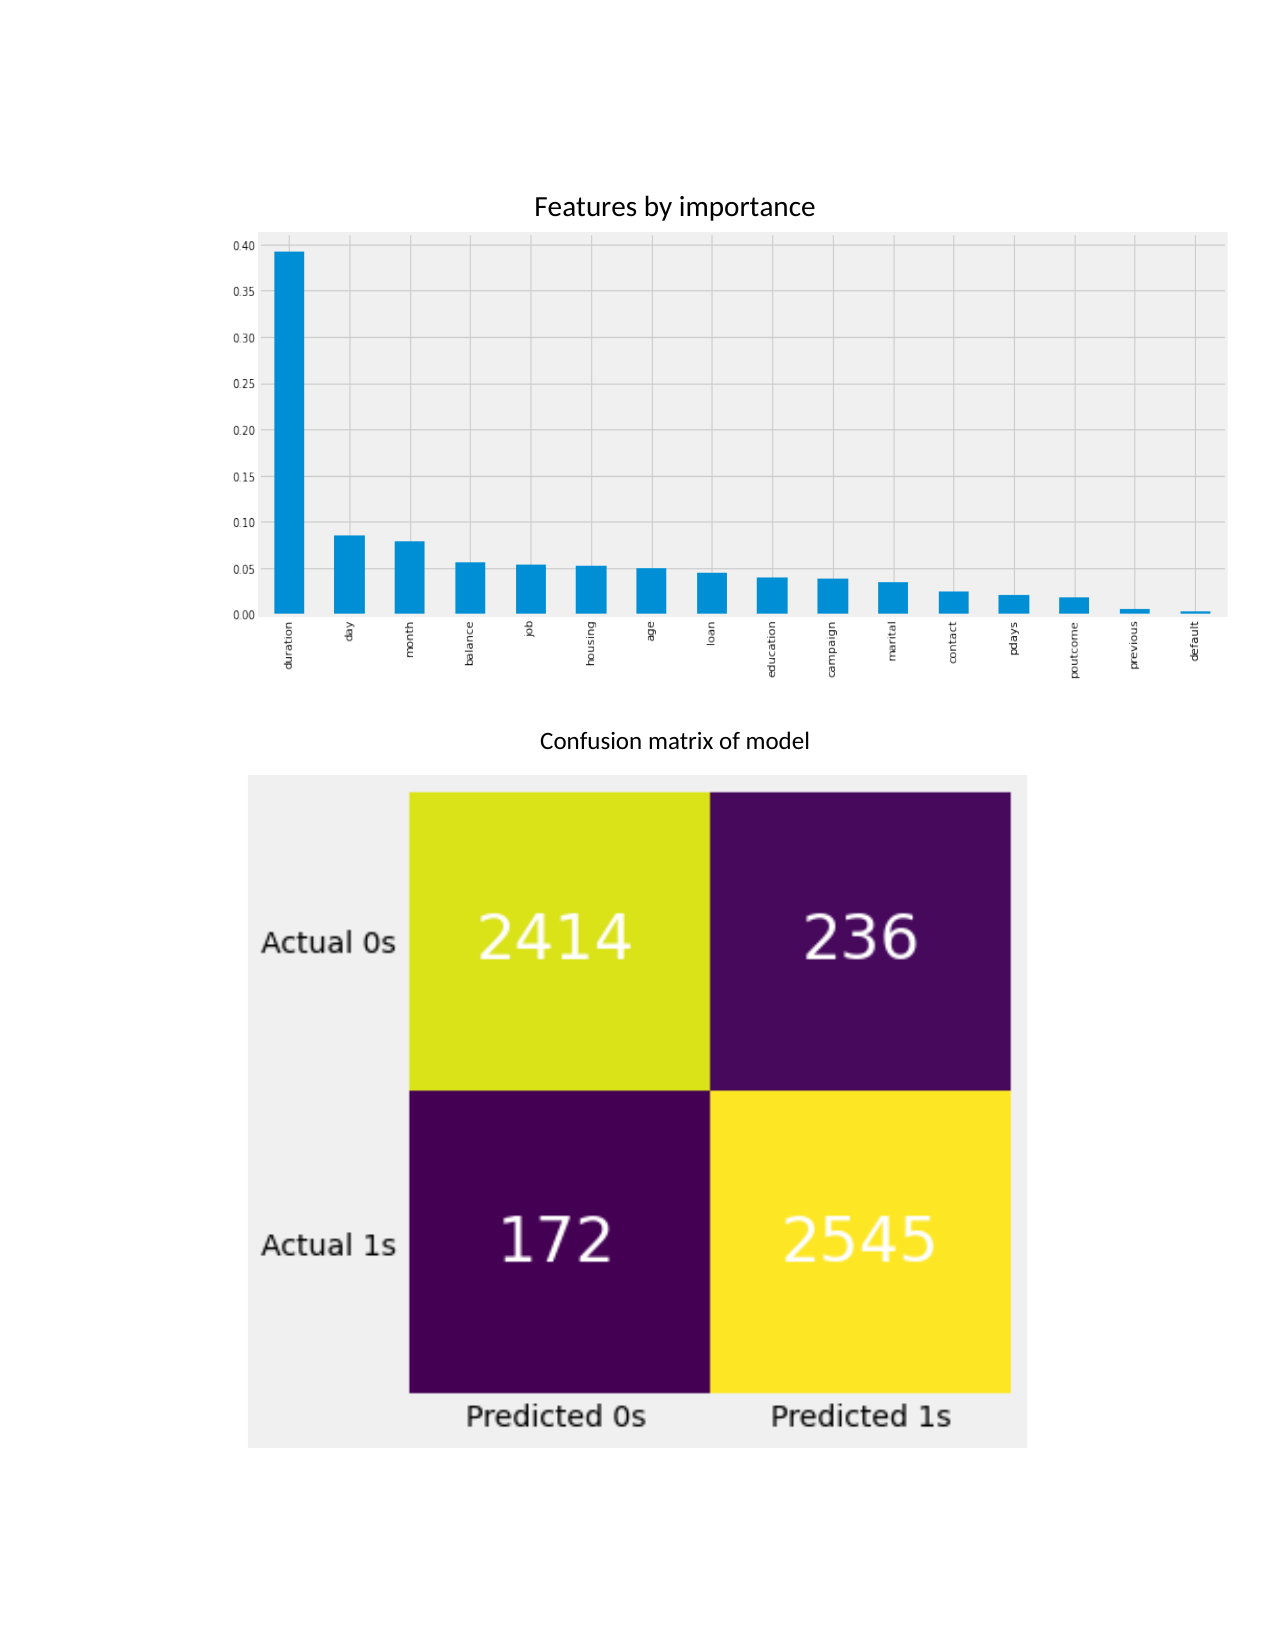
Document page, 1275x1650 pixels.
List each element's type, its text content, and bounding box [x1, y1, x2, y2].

list Confusion matrix of model [225, 725, 1125, 756]
picture [225, 226, 1232, 685]
picture [247, 775, 1028, 1448]
list Features by importance [225, 188, 1125, 224]
